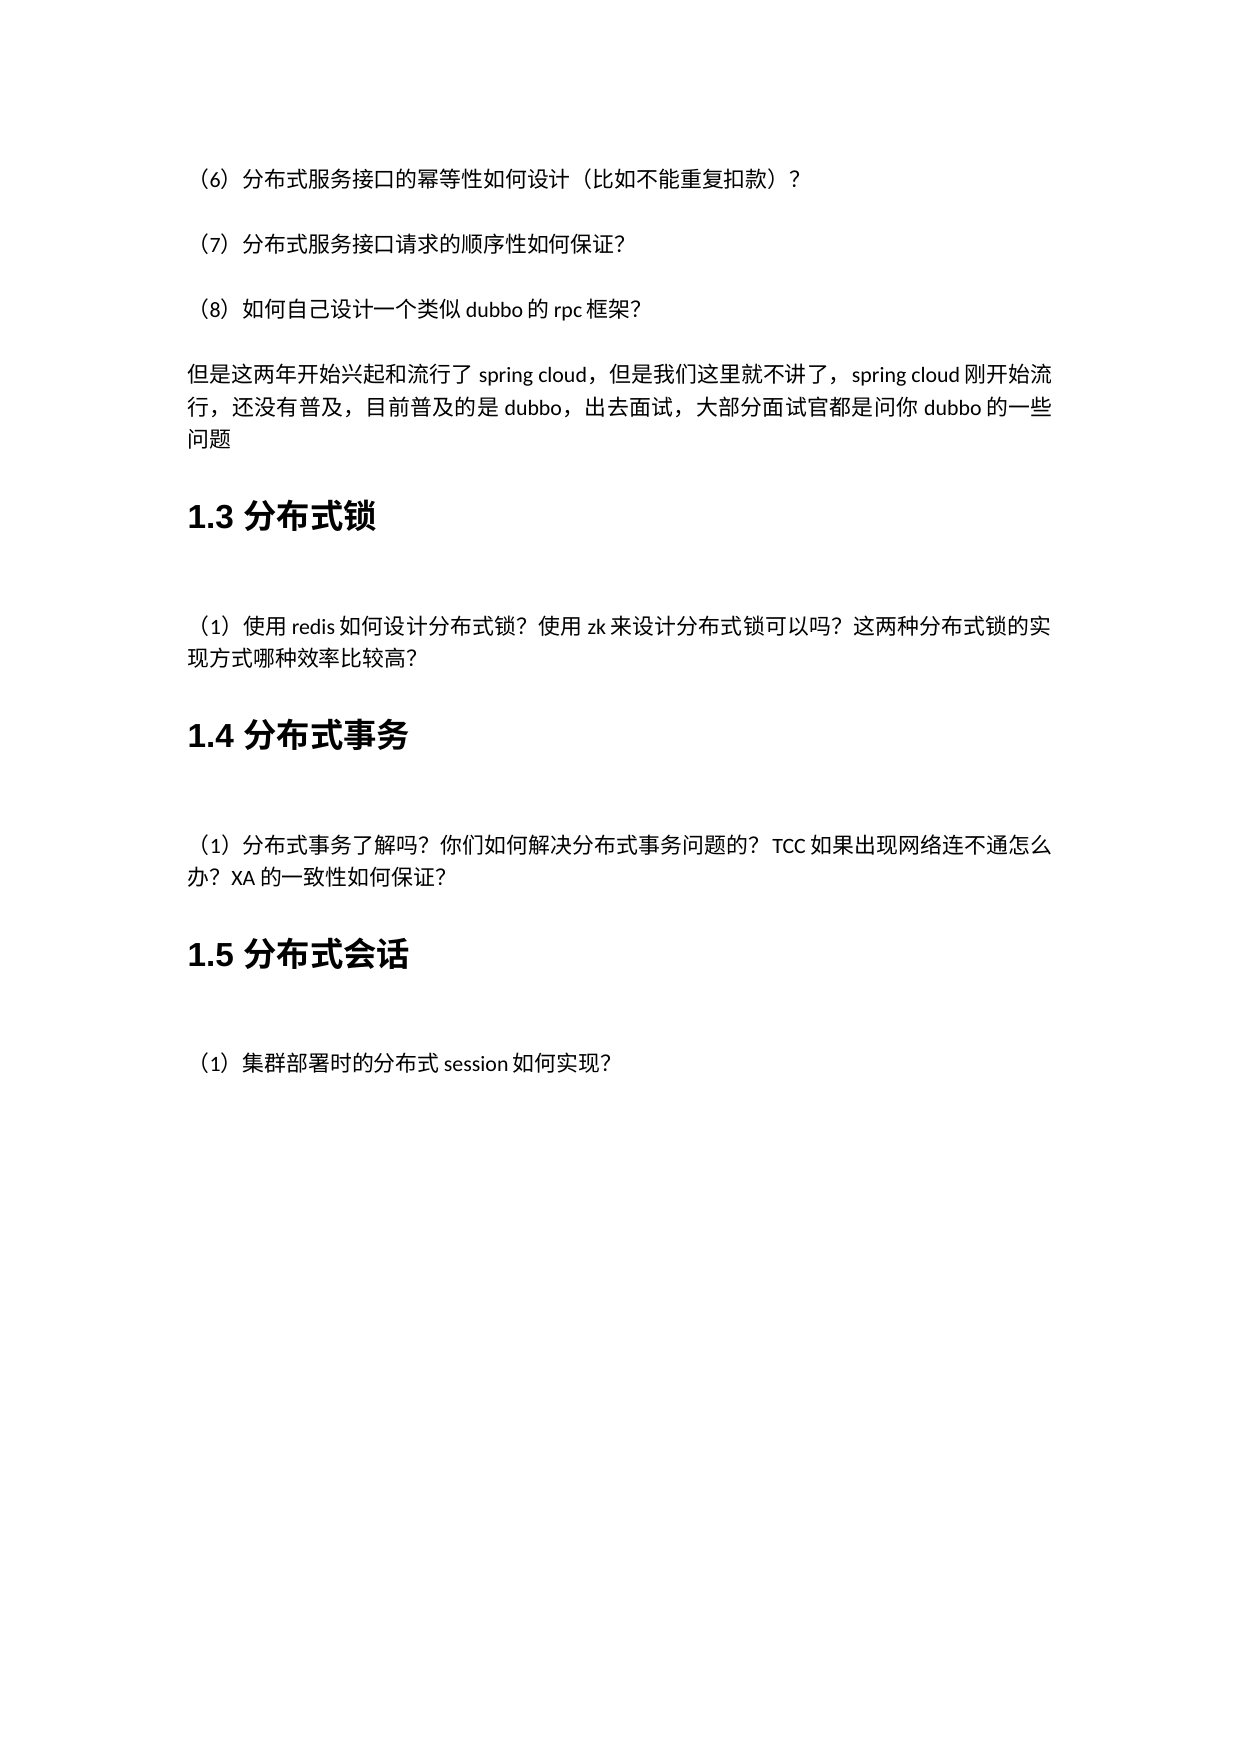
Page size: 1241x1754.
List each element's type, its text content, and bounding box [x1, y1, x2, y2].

text 但是这两年开始兴起和流行了spring cloud，但是我们这里就不讲了，spring cloud刚开始流行，还没有普及，目前普及的是dubbo，出去面试，大部分面试官都是问你dubbo的一些问题 [187, 357, 1053, 454]
text （1）使用redis如何设计分布式锁？使用zk来设计分布式锁可以吗？这两种分布式锁的实现方式哪种效率比较高？ [187, 608, 1053, 673]
text （1）分布式事务了解吗？你们如何解决分布式事务问题的？TCC如果出现网络连不通怎么办？XA的一致性如何保证？ [187, 827, 1053, 892]
subtitle 1.4 分布式事务 [187, 700, 1053, 765]
text （1）集群部署时的分布式session如何实现？ [187, 1046, 1053, 1078]
text （7）分布式服务接口请求的顺序性如何保证？ [187, 227, 1053, 259]
subtitle 1.5 分布式会话 [187, 919, 1053, 984]
text （8）如何自己设计一个类似dubbo的rpc框架？ [187, 292, 1053, 324]
subtitle 1.3 分布式锁 [187, 482, 1053, 547]
text （6）分布式服务接口的幂等性如何设计（比如不能重复扣款）？ [187, 162, 1053, 194]
